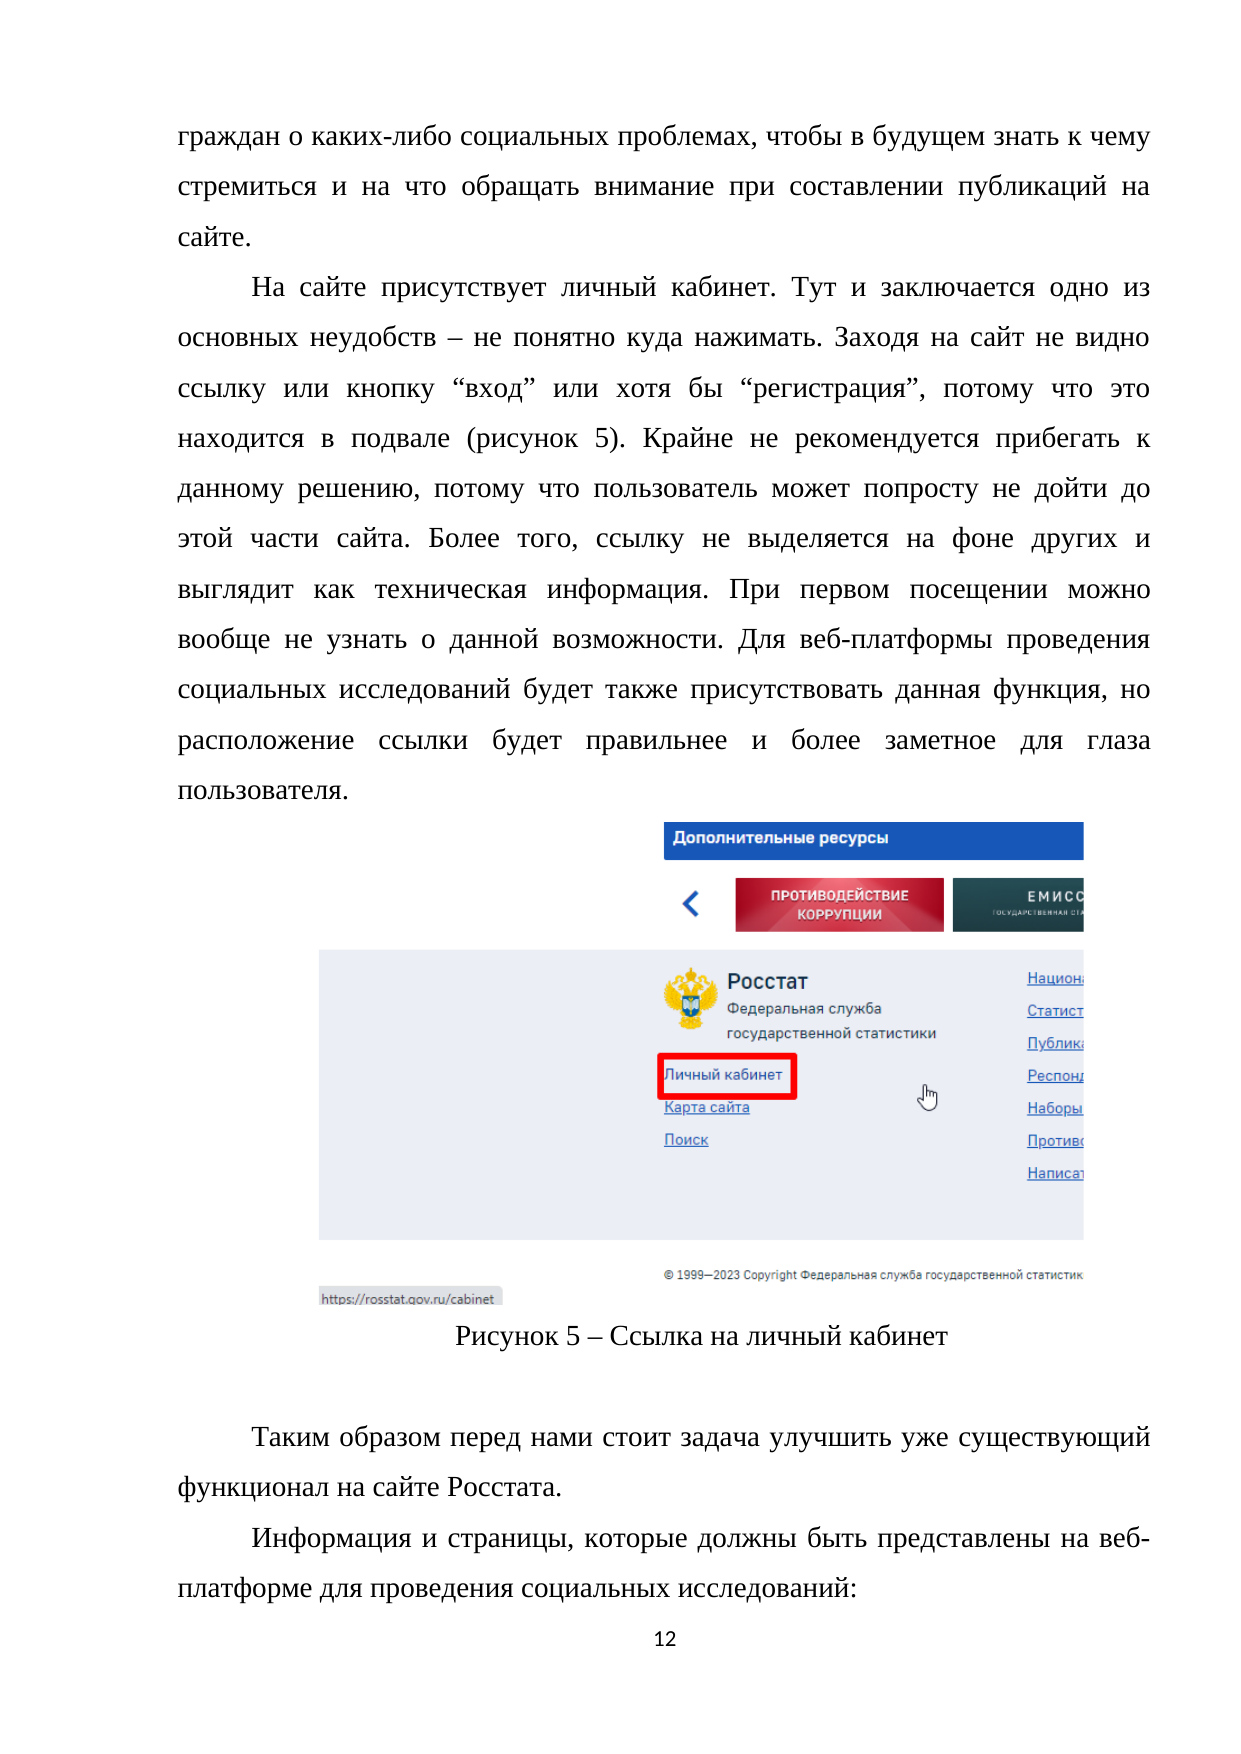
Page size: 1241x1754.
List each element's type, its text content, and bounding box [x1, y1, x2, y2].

text На сайте присутствует личный кабинет. Тут и заключается одно из основных неудобств – не понятно куда нажимать. Заходя на сайт не видно ссылку или кнопку “вход” или хотя бы “регистрация”, потому что это находится в подвале (рисунок 5). Крайне не рекомендуется прибегать к данному решению, потому что пользователь может попросту не дойти до этой части сайта. Более того, ссылку не выделяется на фоне других и выглядит как техническая информация. При первом посещении можно вообще не узнать о данной возможности. Для веб-платформы проведения социальных исследований будет также присутствовать данная функция, но расположение ссылки будет правильнее и более заметное для глаза пользователя. [177, 269, 1152, 806]
text Таким образом перед нами стоит задача улучшить уже существующий функционал на сайте Росстата. [177, 1419, 1152, 1503]
text Рисунок 5 – Ссылка на личный кабинет [177, 1318, 1152, 1352]
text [177, 118, 1152, 252]
text Информация и страницы, которые должны быть представлены на веб-платформе для проведения социальных исследований: [177, 1520, 1152, 1604]
picture [318, 822, 1084, 1305]
